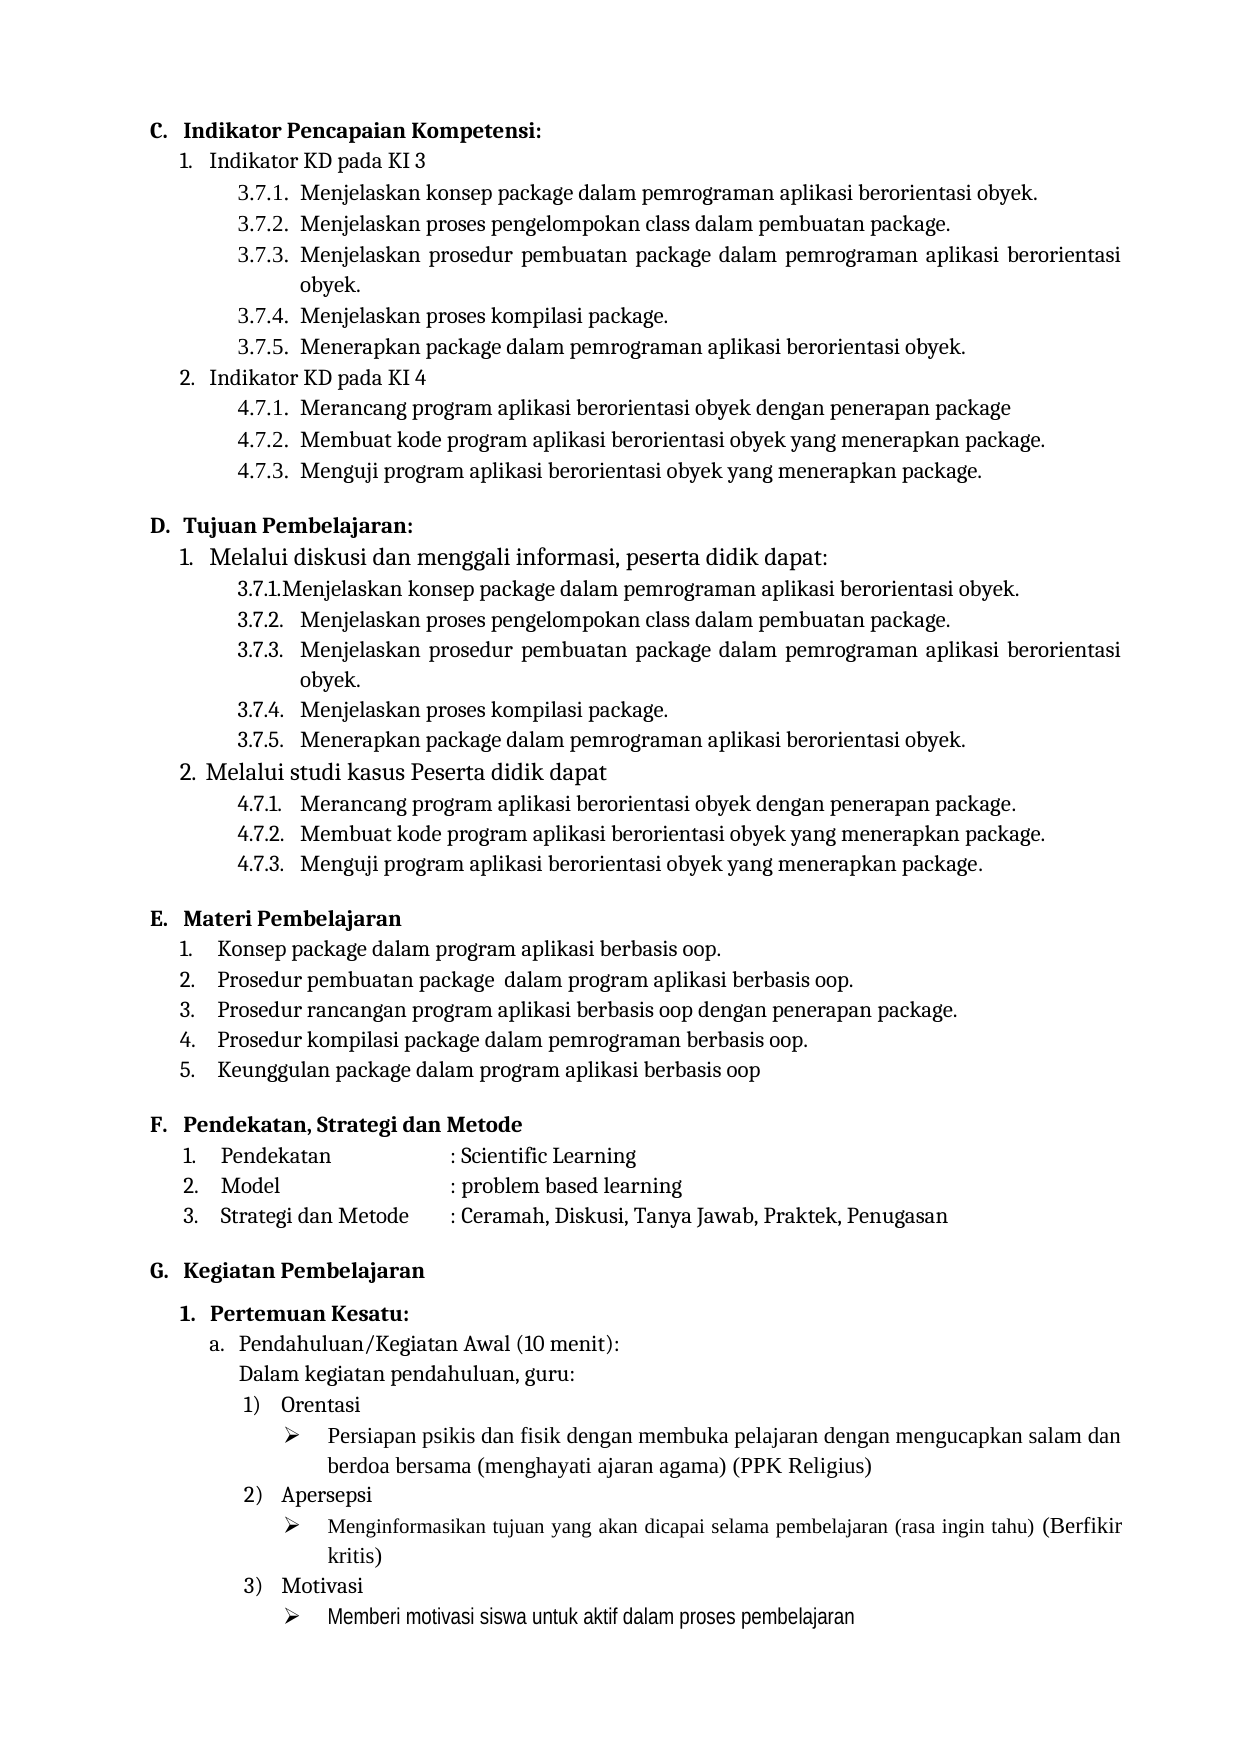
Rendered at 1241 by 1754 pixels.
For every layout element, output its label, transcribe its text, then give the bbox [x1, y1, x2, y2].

list Menjelaskan proses pengelompokan class dalam pembuatan package. [237, 606, 1122, 633]
list Tujuan Pembelajaran: [150, 513, 1122, 539]
list Merancang program aplikasi berorientasi obyek dengan penerapan package. [237, 790, 1122, 817]
list Dalam kegiatan pendahuluan, guru: [239, 1361, 1122, 1388]
list Konsep package dalam program aplikasi berbasis oop. [179, 936, 1122, 963]
list Melalui studi kasus Peserta didik dapat [179, 757, 1122, 786]
list Memberi motivasi siswa untuk aktif dalam proses pembelajaran [283, 1603, 1122, 1629]
list Menginformasikan tujuan yang akan dicapai selama pembelajaran (rasa ingin tahu) (Berfikir kritis) [283, 1512, 1122, 1569]
list Strategi dan Metode : Ceramah, Diskusi, Tanya Jawab, Praktek, Penugasan [183, 1203, 1122, 1229]
list Menjelaskan konsep package dalam pemrograman aplikasi berorientasi obyek. [237, 178, 1122, 206]
list Menjelaskan proses kompilasi package. [237, 697, 1122, 723]
list Model : problem based learning [183, 1173, 1122, 1199]
list Orentasi [244, 1391, 1122, 1418]
list Pendahuluan/Kegiatan Awal (10 menit): [209, 1331, 1122, 1357]
list Membuat kode program aplikasi berorientasi obyek yang menerapkan package. [237, 821, 1122, 847]
list Prosedur pembuatan package dalam program aplikasi berbasis oop. [179, 966, 1122, 993]
list Menjelaskan proses kompilasi package. [237, 302, 1122, 329]
list Menjelaskan prosedur pembuatan package dalam pemrograman aplikasi berorientasi obyek. [237, 637, 1122, 693]
list Membuat kode program aplikasi berorientasi obyek yang menerapkan package. [237, 426, 1122, 453]
list Pendekatan, Strategi dan Metode [150, 1112, 1122, 1139]
list Prosedur kompilasi package dalam pemrograman berbasis oop. [179, 1027, 1122, 1053]
list Indikator Pencapaian Kompetensi: [150, 118, 1122, 144]
list Apersepsi [244, 1482, 1122, 1508]
list Merancang program aplikasi berorientasi obyek dengan penerapan package [237, 394, 1122, 422]
list Menerapkan package dalam pemrograman aplikasi berorientasi obyek. [237, 333, 1122, 360]
list Materi Pembelajaran [150, 906, 1122, 932]
list Motivasi [244, 1573, 1122, 1599]
list Keunggulan package dalam program aplikasi berbasis oop [179, 1057, 1122, 1083]
list Menguji program aplikasi berorientasi obyek yang menerapkan package. [237, 457, 1122, 484]
list Menjelaskan konsep package dalam pemrograman aplikasi berorientasi obyek. [237, 576, 1122, 602]
list Prosedur rancangan program aplikasi berbasis oop dengan penerapan package. [179, 997, 1122, 1023]
list Pendekatan : Scientific Learning [183, 1142, 1122, 1169]
list Persiapan psikis dan fisik dengan membuka pelajaran dengan mengucapkan salam dan berdoa bersama (menghayati ajaran agama) (PPK Religius) [283, 1422, 1122, 1478]
list Pertemuan Kesatu: [180, 1301, 1122, 1327]
list Indikator KD pada KI 3 [179, 148, 1122, 175]
list Menguji program aplikasi berorientasi obyek yang menerapkan package. [237, 851, 1122, 877]
list Menjelaskan proses pengelompokan class dalam pembuatan package. [237, 210, 1122, 237]
list Melalui diskusi dan menggali informasi, peserta didik dapat: [179, 543, 1122, 572]
list Menjelaskan prosedur pembuatan package dalam pemrograman aplikasi berorientasi obyek. [237, 241, 1122, 298]
list Menerapkan package dalam pemrograman aplikasi berorientasi obyek. [237, 727, 1122, 753]
list Indikator KD pada KI 4 [179, 364, 1122, 391]
list Kegiatan Pembelajaran [150, 1258, 1122, 1284]
